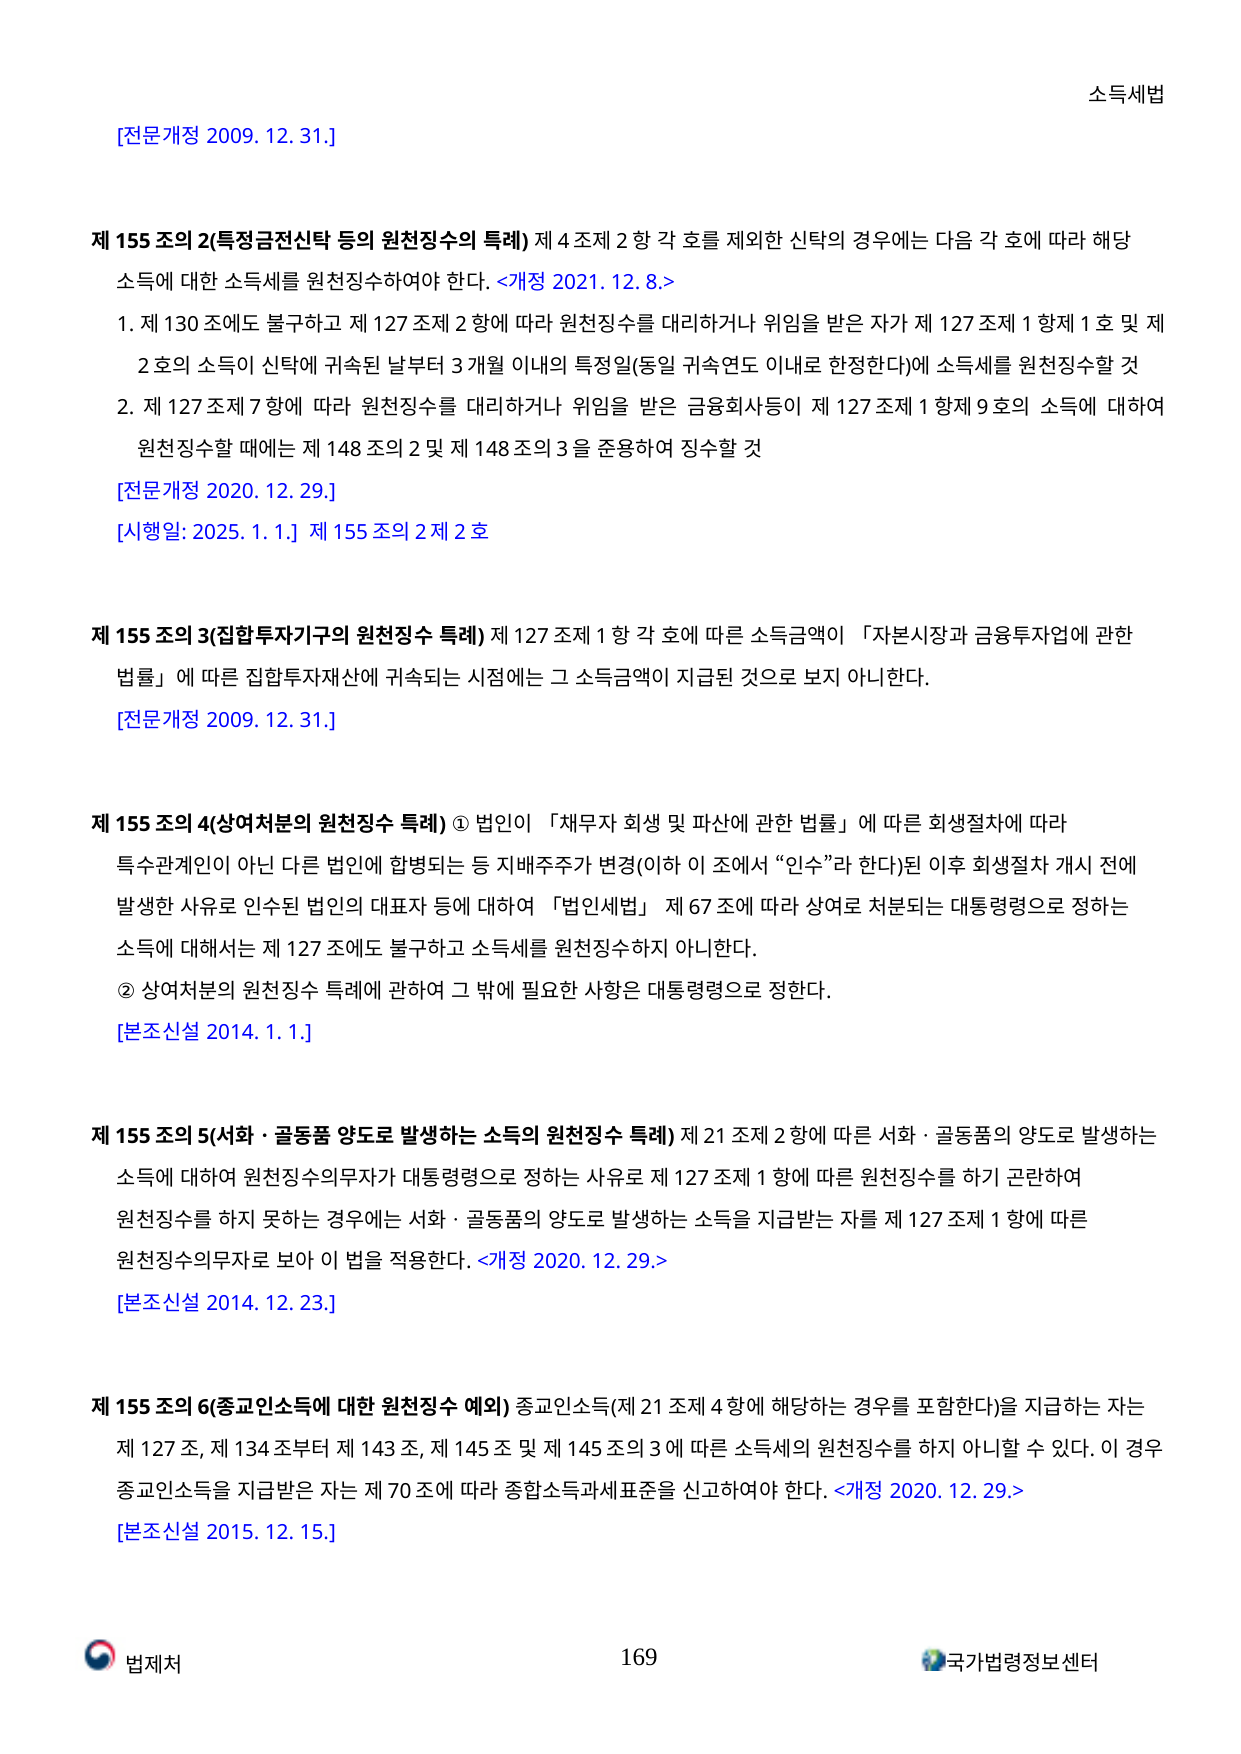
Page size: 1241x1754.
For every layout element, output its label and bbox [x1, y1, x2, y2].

picture [892, 1637, 946, 1671]
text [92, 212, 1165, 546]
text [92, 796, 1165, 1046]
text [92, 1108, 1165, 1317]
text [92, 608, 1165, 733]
picture [75, 1637, 126, 1673]
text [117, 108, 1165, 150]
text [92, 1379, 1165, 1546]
